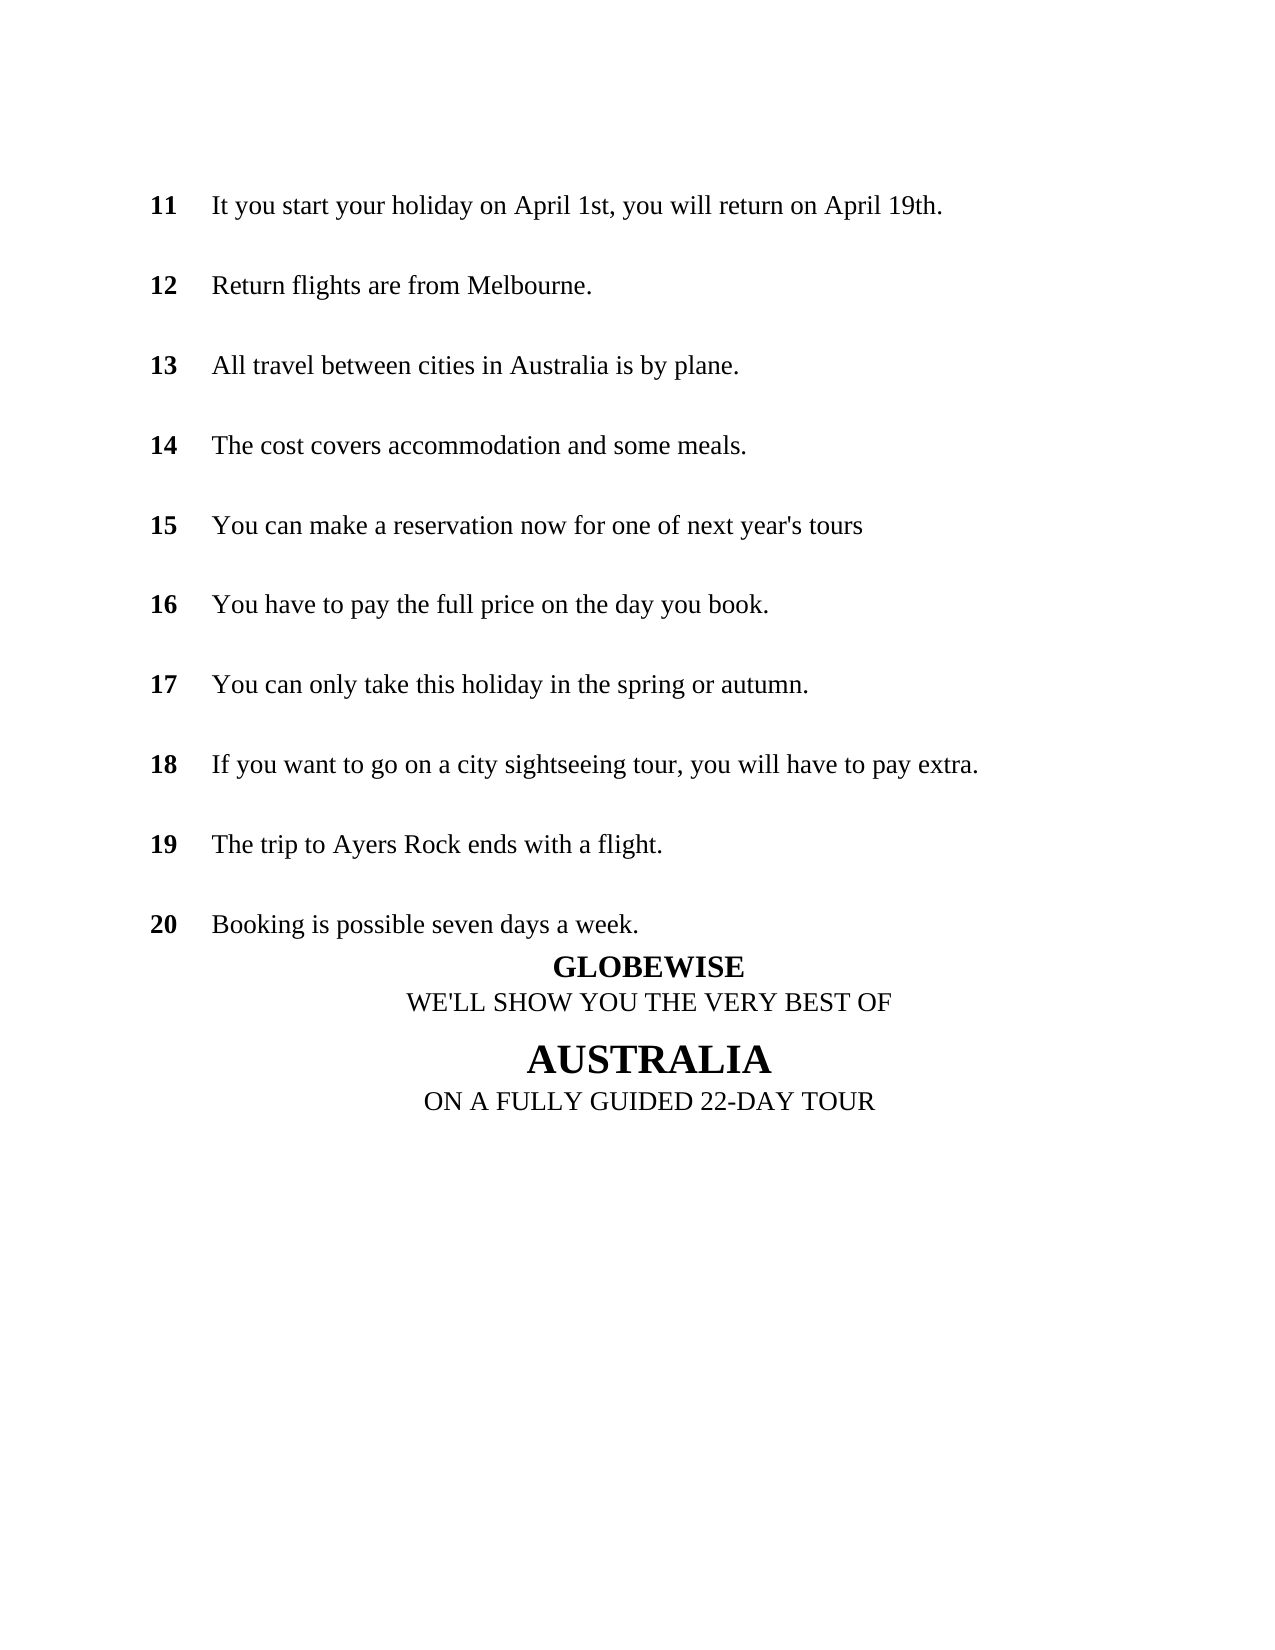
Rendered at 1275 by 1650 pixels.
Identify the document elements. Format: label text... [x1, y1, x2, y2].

list You can make a reservation now for one of next year's tours [150, 509, 1118, 540]
list It you start your holiday on April 1st, you will return on April 19th. [150, 189, 1118, 220]
subtitle AUSTRALIA [526, 1034, 1125, 1082]
text GLOBEWISE [552, 948, 1125, 984]
list The trip to Ayers Rock ends with a flight. [150, 828, 1118, 859]
list Booking is possible seven days a week. [150, 908, 1118, 939]
text WE'LL SHOW YOU THE VERY BEST OF [406, 986, 1118, 1018]
list You can only take this holiday in the spring or autumn. [150, 668, 1118, 700]
list You have to pay the full price on the day you book. [150, 589, 1118, 620]
list All travel between cities in Australia is by plane. [150, 349, 1118, 380]
list The cost covers accommodation and some meals. [150, 429, 1118, 460]
list Return flights are from Melbourne. [150, 269, 1118, 300]
list If you want to go on a city sightseeing tour, you will have to pay extra. [150, 748, 1118, 779]
text ON A FULLY GUIDED 22-DAY TOUR [423, 1085, 1118, 1116]
